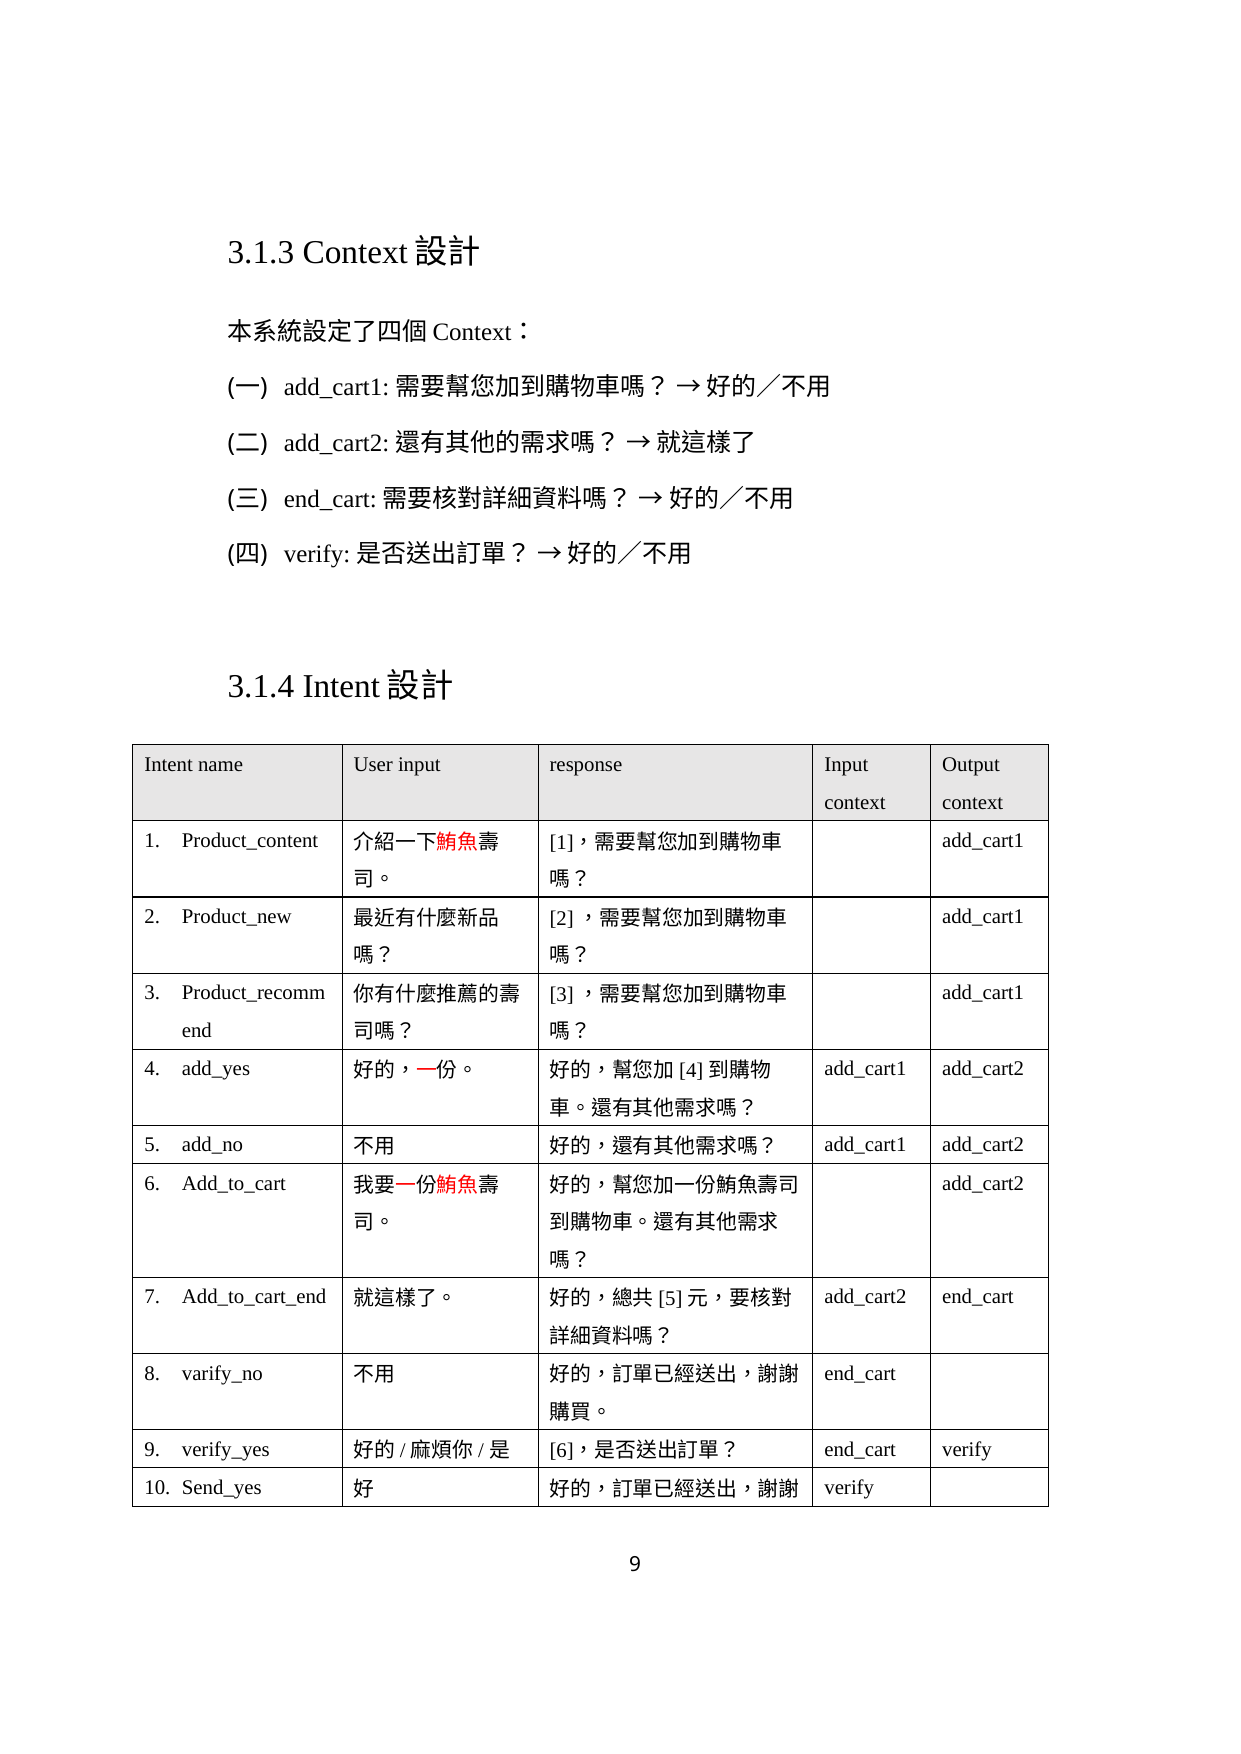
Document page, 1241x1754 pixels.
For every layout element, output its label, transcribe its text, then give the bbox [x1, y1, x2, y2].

table_cell end_cart [813, 1354, 930, 1429]
table_cell [813, 1164, 930, 1277]
table_cell [931, 1468, 1048, 1506]
table_cell 不用 [343, 1126, 538, 1163]
table_cell 好 [343, 1468, 538, 1506]
table_cell 你有什麼推薦的壽司嗎？ [343, 974, 538, 1048]
table_cell end_cart [931, 1278, 1048, 1353]
table_cell 介紹一下鮪魚壽司。 [343, 821, 538, 896]
table_cell add_no [133, 1126, 342, 1163]
table_cell verify_yes [133, 1430, 342, 1467]
table_cell add_cart2 [931, 1050, 1048, 1124]
list add_cart2: 還有其他的需求嗎？ → 就這樣了 [227, 422, 1092, 459]
list add_cart1: 需要幫您加到購物車嗎？ → 好的∕不用 [227, 366, 1092, 404]
table_header Intent name [133, 745, 342, 820]
table_cell [2] ，需要幫您加到購物車嗎？ [539, 898, 812, 972]
table_cell end_cart [813, 1430, 930, 1467]
table_cell [813, 821, 930, 896]
table_cell 不用 [343, 1354, 538, 1429]
table_cell 好的，還有其他需求嗎？ [539, 1126, 812, 1163]
table_cell [813, 898, 930, 972]
table_header response [539, 745, 812, 820]
table_cell Product_recommend [133, 974, 342, 1048]
table_cell Add_to_cart_end [133, 1278, 342, 1353]
table_cell verify [813, 1468, 930, 1506]
text 3.1.3 Context設計 [177, 211, 1092, 286]
table_cell add_cart1 [931, 821, 1048, 896]
table_cell 好的，一份。 [343, 1050, 538, 1124]
table_cell Product_new [133, 898, 342, 972]
table_cell add_cart1 [931, 974, 1048, 1048]
table_cell 好的，幫您加 [4] 到購物車。還有其他需求嗎？ [539, 1050, 812, 1124]
table_cell Product_content [133, 821, 342, 896]
table_cell [6]，是否送出訂單？ [539, 1430, 812, 1467]
table_cell 最近有什麼新品嗎？ [343, 898, 538, 972]
list end_cart: 需要核對詳細資料嗎？ → 好的∕不用 [227, 477, 1092, 515]
table_cell 就這樣了。 [343, 1278, 538, 1353]
table_cell 好的，幫您加一份鮪魚壽司到購物車。還有其他需求嗎？ [539, 1164, 812, 1277]
table_cell verify [931, 1430, 1048, 1467]
table_cell add_cart1 [931, 898, 1048, 972]
table_cell varify_no [133, 1354, 342, 1429]
list verify: 是否送出訂單？ → 好的∕不用 [227, 533, 1092, 571]
table_cell add_cart2 [931, 1164, 1048, 1277]
table_cell add_cart1 [813, 1050, 930, 1124]
text 3.1.4 Intent設計 [177, 645, 1092, 720]
table_cell 好的，訂單已經送出，謝謝購買。 [539, 1468, 812, 1506]
table_cell [931, 1354, 1048, 1429]
table_header Input context [813, 745, 930, 820]
table_cell add_cart2 [931, 1126, 1048, 1163]
table_cell add_cart2 [813, 1278, 930, 1353]
table_header User input [343, 745, 538, 820]
text 本系統設定了四個Context： [177, 311, 1092, 348]
table_cell 好的，訂單已經送出，謝謝購買。 [539, 1354, 812, 1429]
table_cell Send_yes [133, 1468, 342, 1506]
table_cell Add_to_cart [133, 1164, 342, 1277]
table_cell 我要一份鮪魚壽司。 [343, 1164, 538, 1277]
table_cell 好的 / 麻煩你 / 是 [343, 1430, 538, 1467]
table_cell [1]，需要幫您加到購物車嗎？ [539, 821, 812, 896]
table_cell add_cart1 [813, 1126, 930, 1163]
table_header Output context [931, 745, 1048, 820]
table_cell [3] ，需要幫您加到購物車嗎？ [539, 974, 812, 1048]
table_cell [813, 974, 930, 1048]
table_cell add_yes [133, 1050, 342, 1124]
table_cell 好的，總共 [5] 元，要核對詳細資料嗎？ [539, 1278, 812, 1353]
